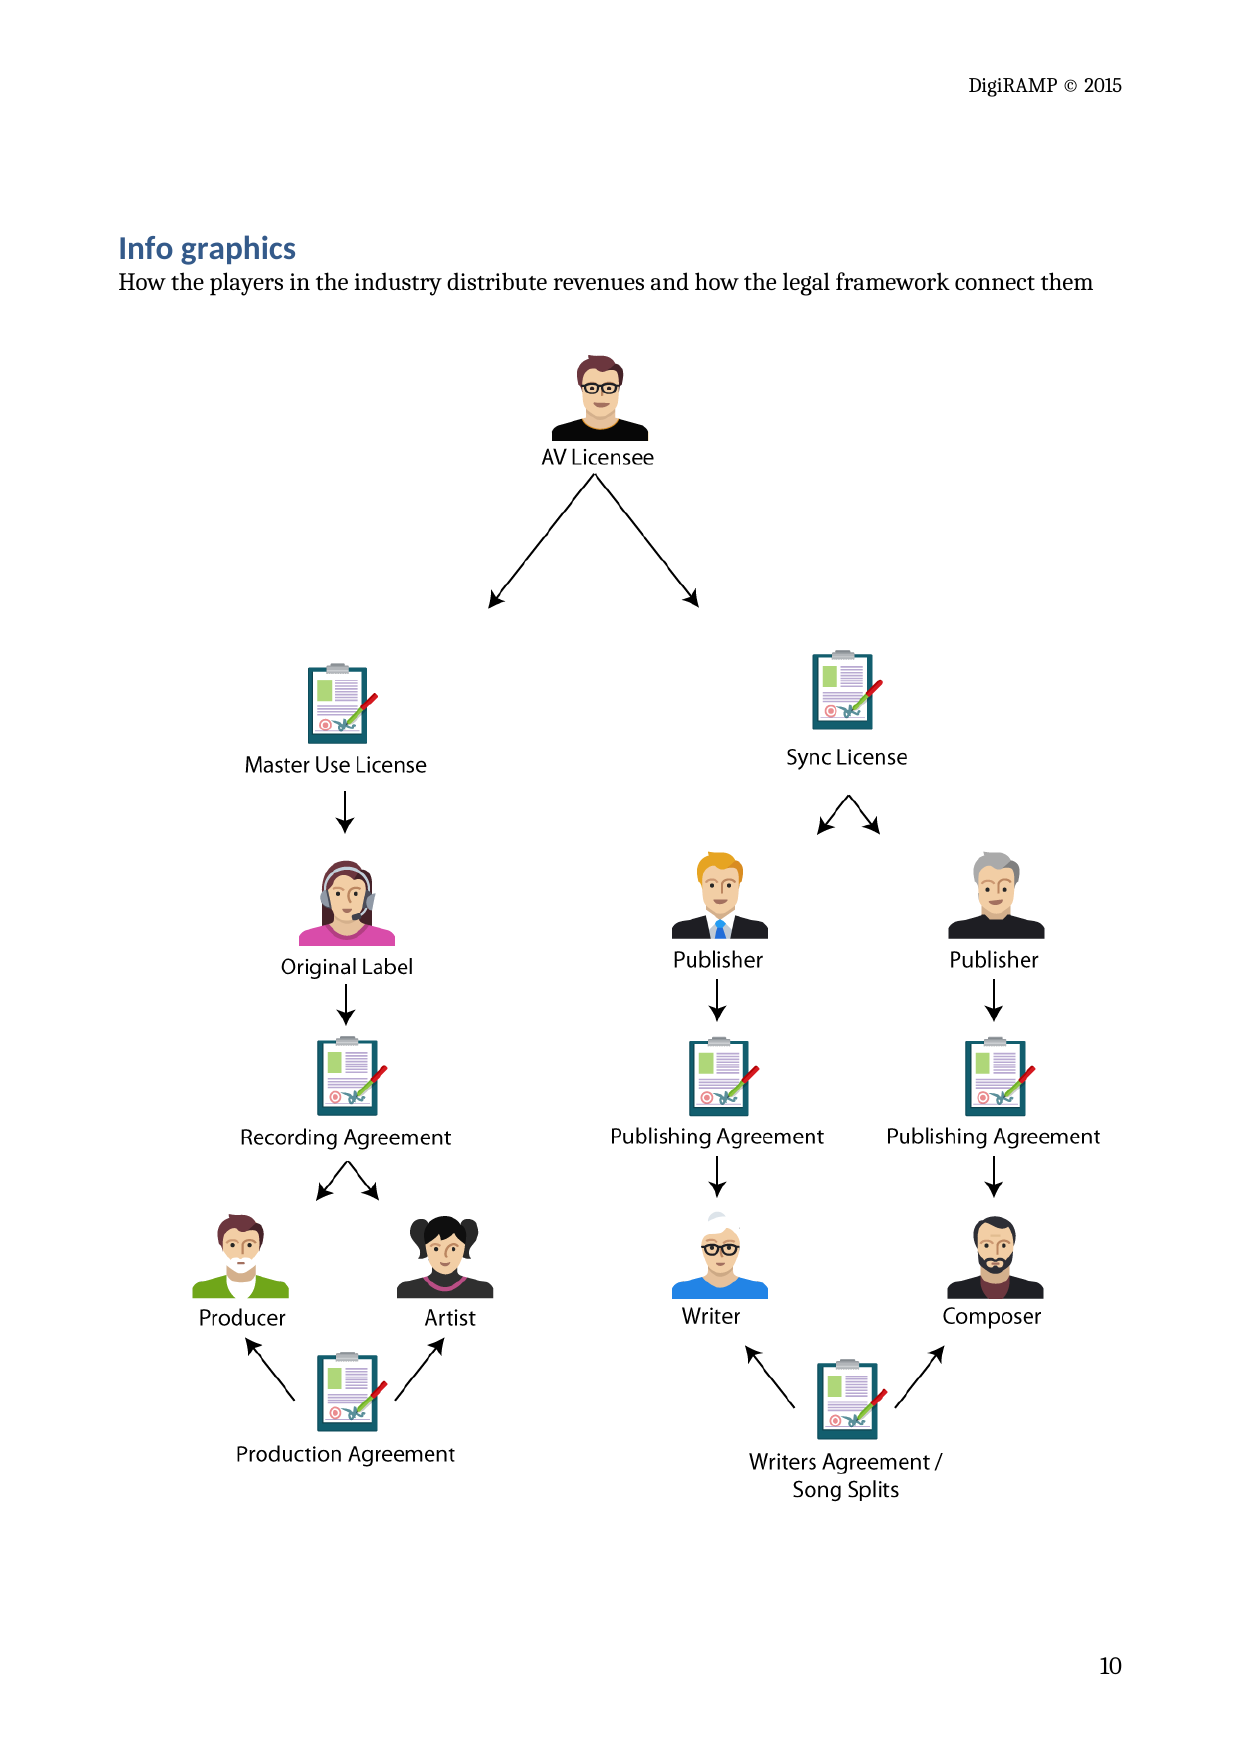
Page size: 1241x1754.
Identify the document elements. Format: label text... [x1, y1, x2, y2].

subtitle Info graphics [118, 227, 1122, 268]
text How the players in the industry distribute revenues and how the legal framework connect them [118, 268, 1122, 296]
picture [118, 296, 1122, 1570]
